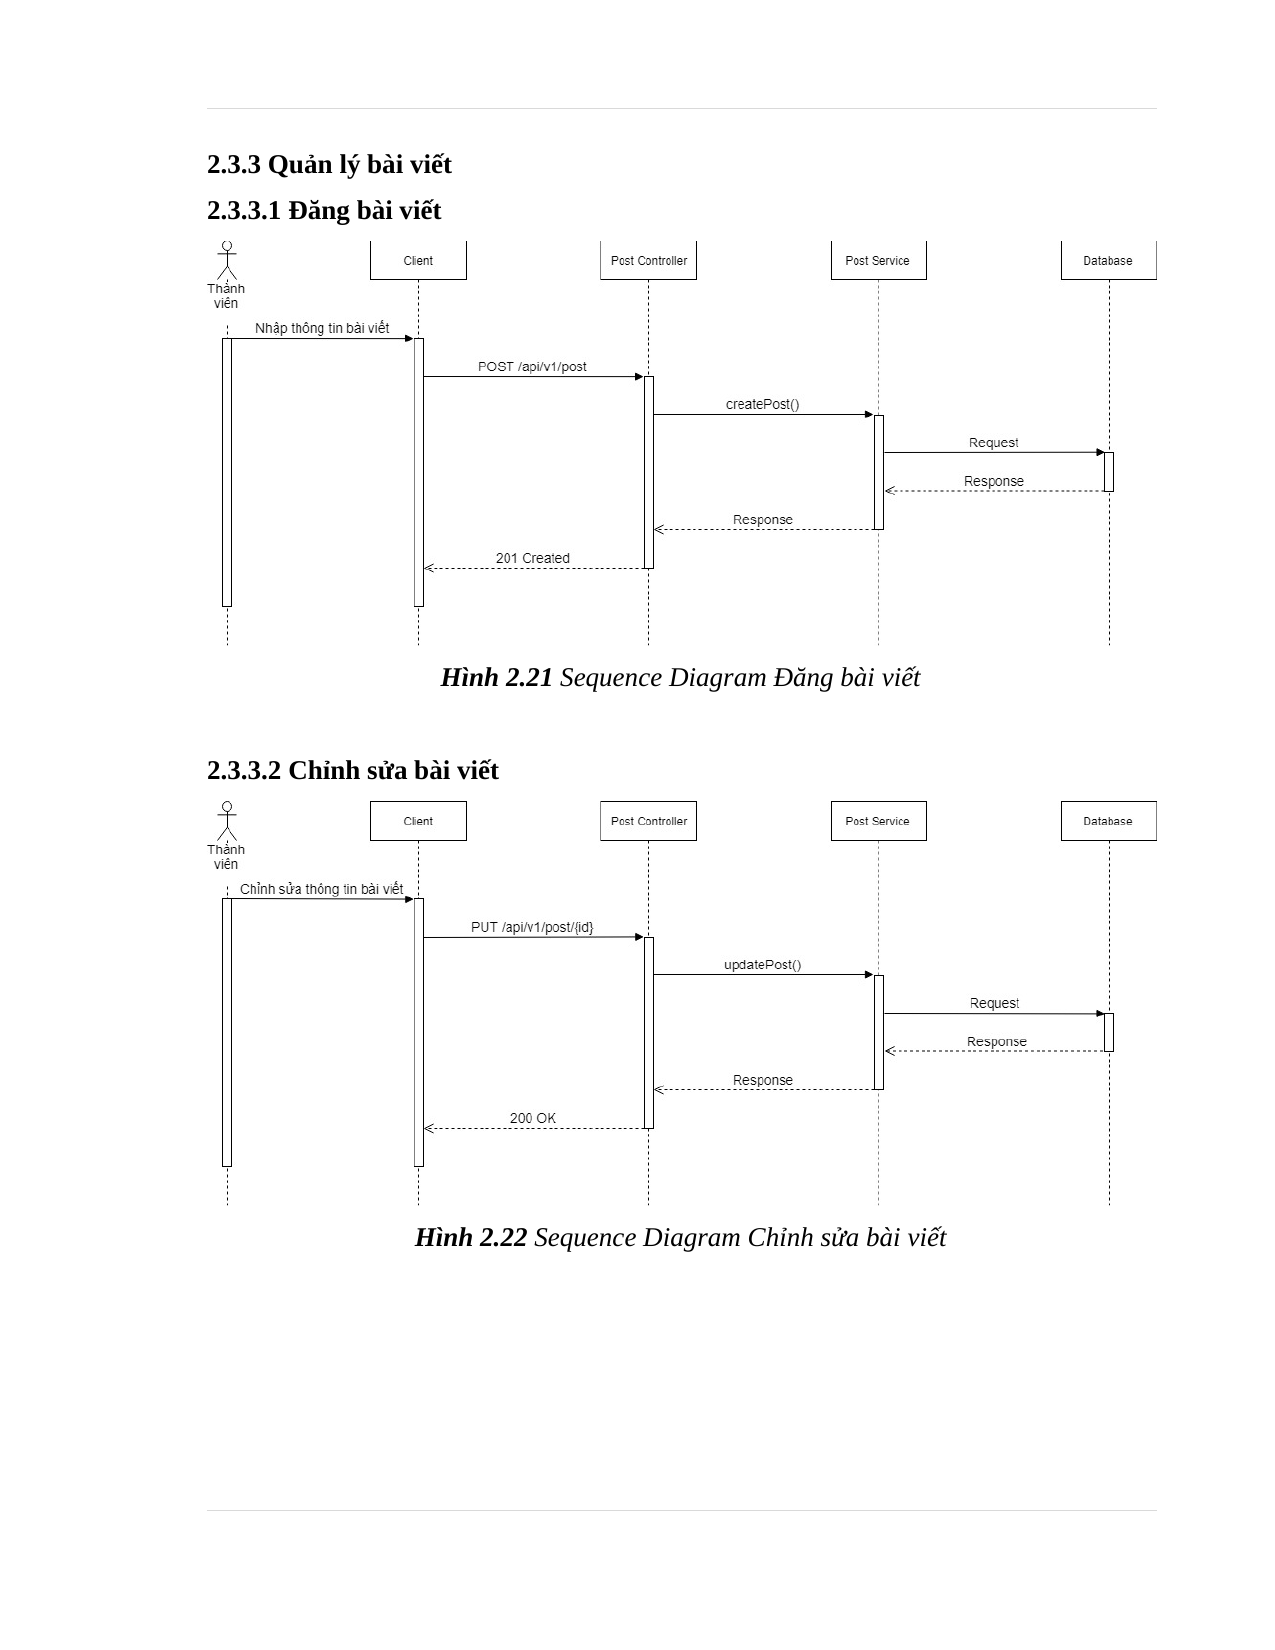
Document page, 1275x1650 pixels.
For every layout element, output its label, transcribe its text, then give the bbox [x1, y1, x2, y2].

subtitle 2.3.3 Quản lý bài viết [207, 148, 1157, 179]
picture [206, 241, 1157, 646]
subtitle 2.3.3.1 Đăng bài viết [207, 194, 1157, 226]
text Hình 2.22 Sequence Diagram Chỉnh sửa bài viết [207, 1221, 1157, 1252]
text Hình 2.21 Sequence Diagram Đăng bài viết [207, 661, 1157, 692]
picture [206, 801, 1157, 1206]
subtitle 2.3.3.2 Chỉnh sửa bài viết [207, 754, 1157, 786]
